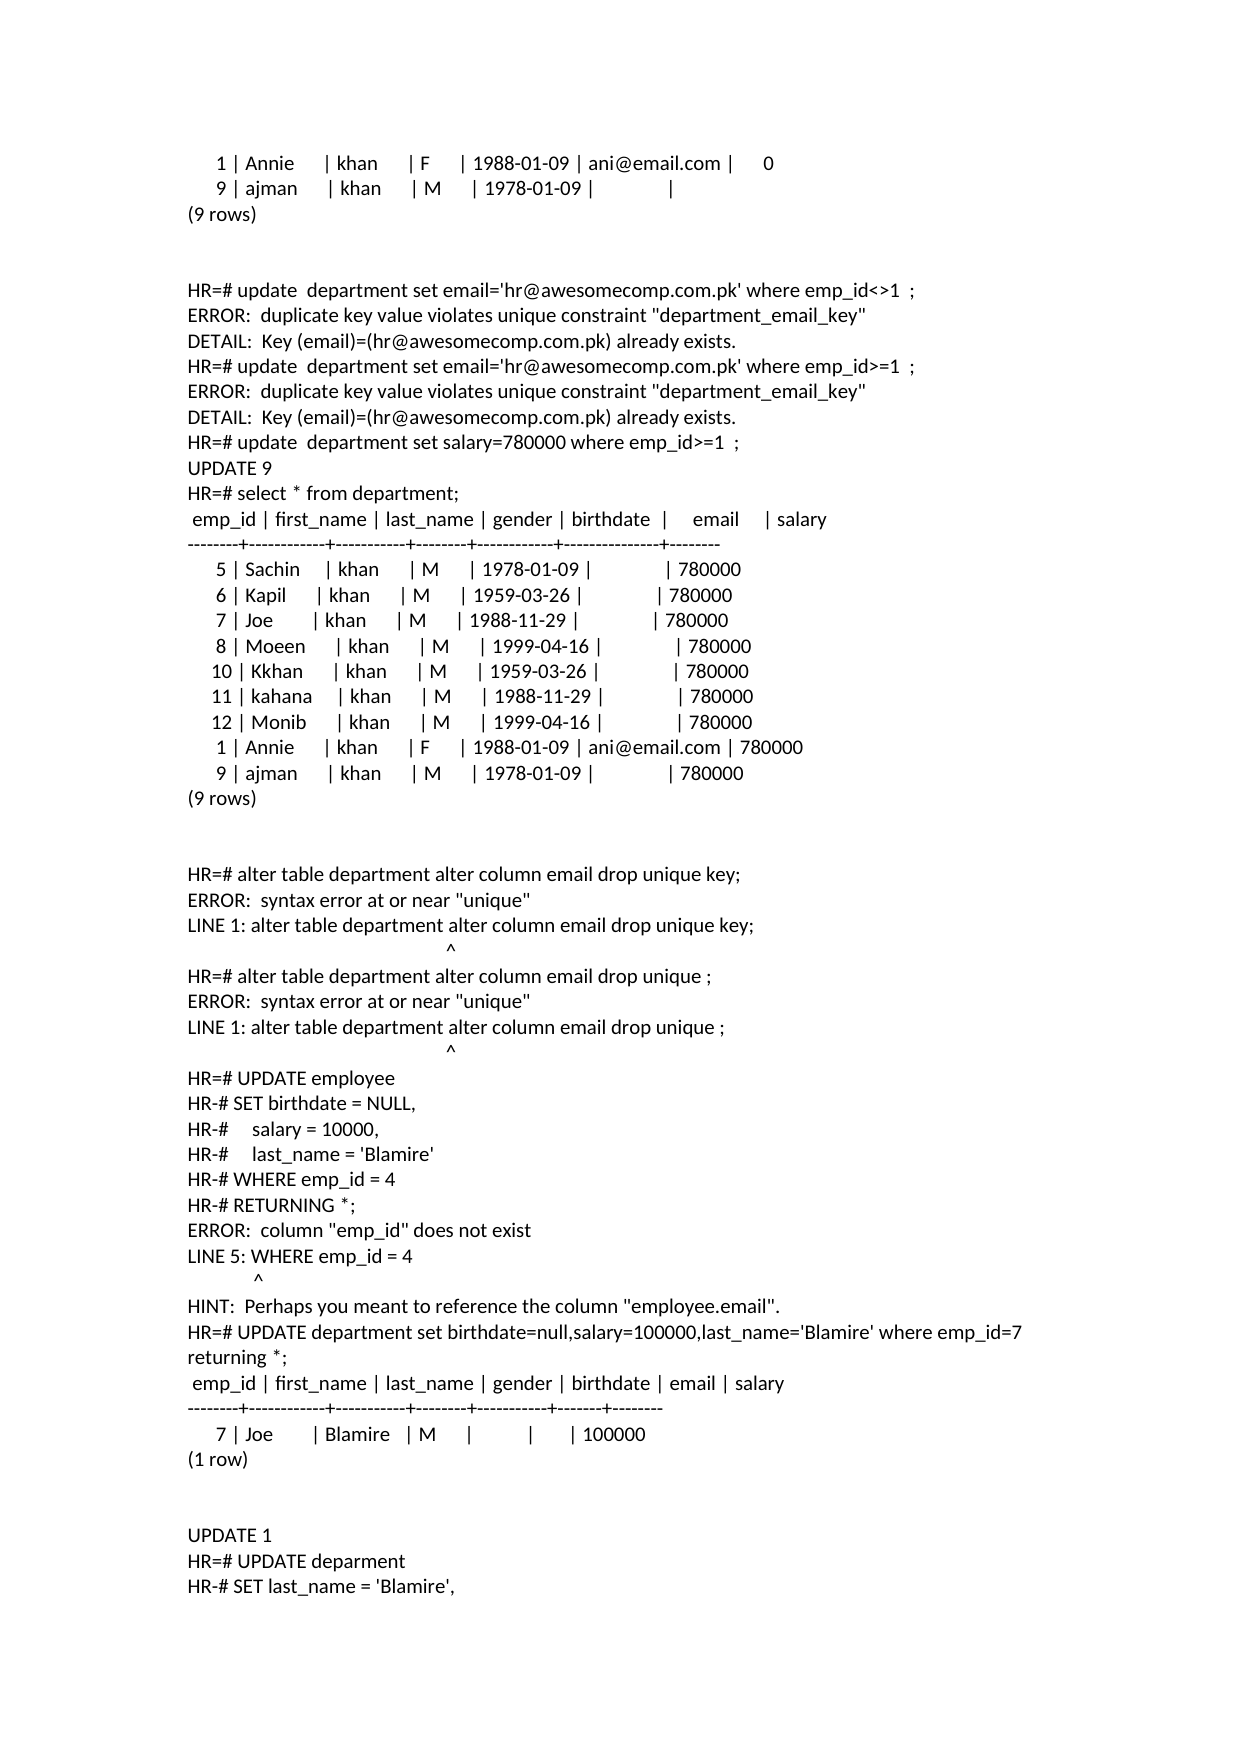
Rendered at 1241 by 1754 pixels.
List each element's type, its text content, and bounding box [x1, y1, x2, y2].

text HR=# alter table department alter column email drop unique key; [187, 862, 1053, 887]
text 1 | Annie | khan | F | 1988-01-09 | ani@email.com | 780000 [187, 734, 1053, 760]
text HR-# SET birthdate = NULL, [187, 1090, 1053, 1116]
text DETAIL: Key (email)=(hr@awesomecomp.com.pk) already exists. [187, 404, 1053, 429]
text --------+------------+-----------+--------+------------+---------------+-------- [187, 531, 1053, 557]
text HR-# WHERE emp_id = 4 [187, 1167, 1053, 1192]
text ^ [187, 938, 1053, 963]
text HR-# salary = 10000, [187, 1116, 1053, 1141]
text HR=# update department set salary=780000 where emp_id>=1 ; [187, 429, 1053, 455]
text ERROR: column "emp_id" does not exist [187, 1217, 1053, 1243]
text HR=# UPDATE department set birthdate=null,salary=100000,last_name='Blamire' where emp_id=7 returning *; [187, 1319, 1053, 1370]
text 9 | ajman | khan | M | 1978-01-09 | | 780000 [187, 760, 1053, 785]
text HR=# select * from department; [187, 480, 1053, 506]
text DETAIL: Key (email)=(hr@awesomecomp.com.pk) already exists. [187, 328, 1053, 353]
text ^ [187, 1039, 1053, 1065]
text 7 | Joe | Blamire | M | | | 100000 [187, 1421, 1053, 1446]
text 9 | ajman | khan | M | 1978-01-09 | | [187, 175, 1053, 201]
text ERROR: syntax error at or near "unique" [187, 887, 1053, 912]
text 10 | Kkhan | khan | M | 1959-03-26 | | 780000 [187, 658, 1053, 684]
text --------+------------+-----------+--------+-----------+-------+-------- [187, 1395, 1053, 1421]
text ERROR: duplicate key value violates unique constraint "department_email_key" [187, 302, 1053, 328]
text 5 | Sachin | khan | M | 1978-01-09 | | 780000 [187, 557, 1053, 582]
text emp_id | first_name | last_name | gender | birthdate | email | salary [187, 1370, 1053, 1395]
text 11 | kahana | khan | M | 1988-11-29 | | 780000 [187, 684, 1053, 709]
text HINT: Perhaps you meant to reference the column "employee.email". [187, 1294, 1053, 1319]
text (9 rows) [187, 201, 1053, 226]
text 7 | Joe | khan | M | 1988-11-29 | | 780000 [187, 607, 1053, 633]
text UPDATE 1 [187, 1522, 1053, 1548]
text 6 | Kapil | khan | M | 1959-03-26 | | 780000 [187, 582, 1053, 607]
text HR=# alter table department alter column email drop unique ; [187, 963, 1053, 989]
text LINE 5: WHERE emp_id = 4 [187, 1243, 1053, 1268]
text HR=# update department set email='hr@awesomecomp.com.pk' where emp_id>=1 ; [187, 353, 1053, 379]
text HR=# UPDATE employee [187, 1065, 1053, 1090]
text (1 row) [187, 1446, 1053, 1472]
text 8 | Moeen | khan | M | 1999-04-16 | | 780000 [187, 633, 1053, 658]
text HR=# update department set email='hr@awesomecomp.com.pk' where emp_id<>1 ; [187, 277, 1053, 302]
text HR=# UPDATE deparment [187, 1548, 1053, 1573]
text HR-# RETURNING *; [187, 1192, 1053, 1217]
text ERROR: duplicate key value violates unique constraint "department_email_key" [187, 379, 1053, 404]
text ERROR: syntax error at or near "unique" [187, 989, 1053, 1014]
text LINE 1: alter table department alter column email drop unique ; [187, 1014, 1053, 1039]
text LINE 1: alter table department alter column email drop unique key; [187, 912, 1053, 938]
text ^ [187, 1268, 1053, 1294]
text 1 | Annie | khan | F | 1988-01-09 | ani@email.com | 0 [187, 150, 1053, 175]
text emp_id | first_name | last_name | gender | birthdate | email | salary [187, 506, 1053, 531]
text 12 | Monib | khan | M | 1999-04-16 | | 780000 [187, 709, 1053, 734]
text HR-# last_name = 'Blamire' [187, 1141, 1053, 1167]
text HR-# SET last_name = 'Blamire', [187, 1573, 1053, 1599]
text (9 rows) [187, 785, 1053, 811]
text UPDATE 9 [187, 455, 1053, 480]
